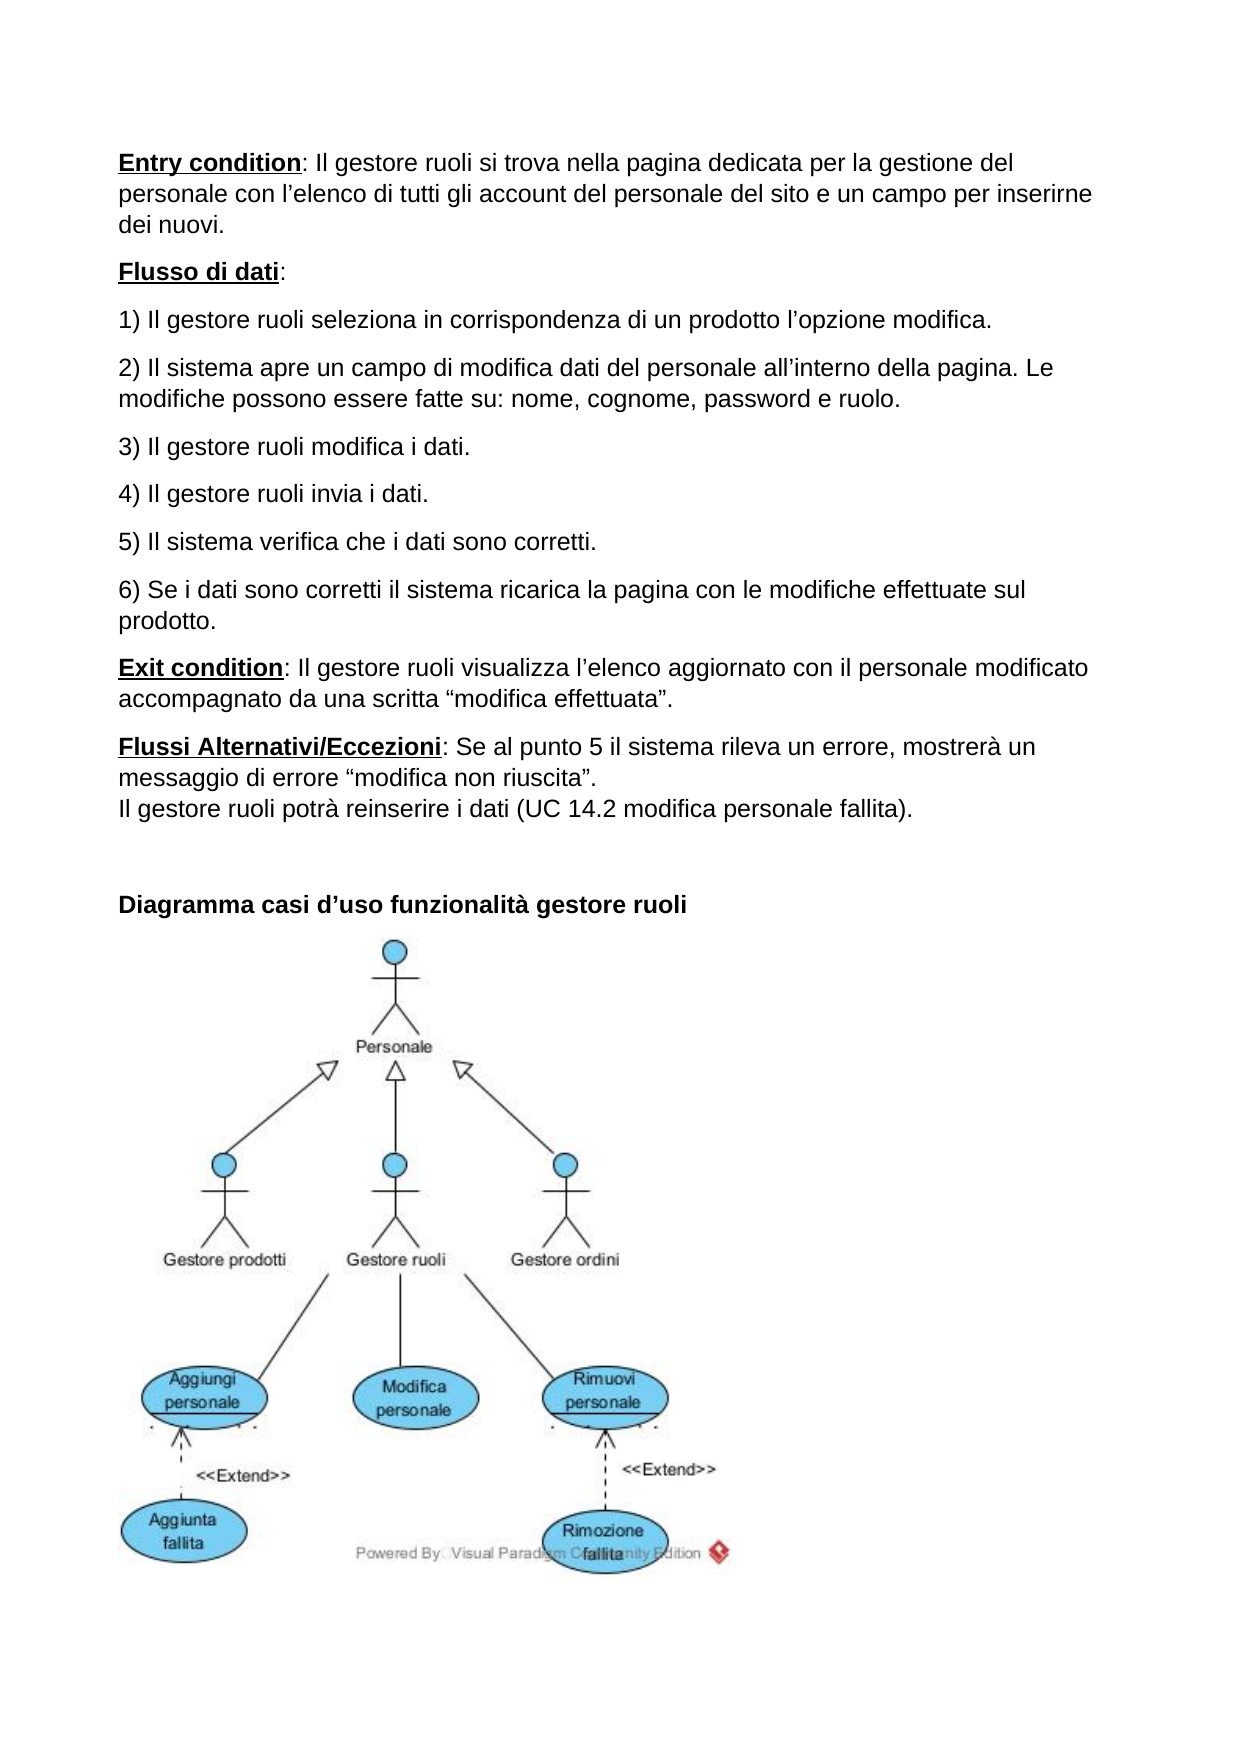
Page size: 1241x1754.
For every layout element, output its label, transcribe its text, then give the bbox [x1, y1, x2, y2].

text Flussi Alternativi/Eccezioni: Se al punto 5 il sistema rileva un errore, mostrerà un messaggio di errore “modifica non riuscita”. Il gestore ruoli potrà reinserire i dati (UC 14.2 modifica personale fallita). [118, 732, 1122, 823]
text 1) Il gestore ruoli seleziona in corrispondenza di un prodotto l’opzione modifica. [118, 305, 1122, 334]
text 5) Il sistema verifica che i dati sono corretti. [118, 527, 1122, 556]
text 6) Se i dati sono corretti il sistema ricarica la pagina con le modifiche effettuate sul prodotto. [118, 575, 1122, 634]
text 2) Il sistema apre un campo di modifica dati del personale all’interno della pagina. Le modifiche possono essere fatte su: nome, cognome, password e ruolo. [118, 353, 1122, 413]
text 3) Il gestore ruoli modifica i dati. [118, 432, 1122, 460]
text Flusso di dati: [118, 257, 1122, 286]
text Entry condition: Il gestore ruoli si trova nella pagina dedicata per la gestione del personale con l’elenco di tutti gli account del personale del sito e un campo per inserirne dei nuovi. [118, 148, 1122, 238]
text Diagramma casi d’uso funzionalità gestore ruoli [118, 890, 1122, 918]
picture [118, 937, 738, 1579]
text 4) Il gestore ruoli invia i dati. [118, 479, 1122, 508]
text Exit condition: Il gestore ruoli visualizza l’elenco aggiornato con il personale modificato accompagnato da una scritta “modifica effettuata”. [118, 653, 1122, 713]
